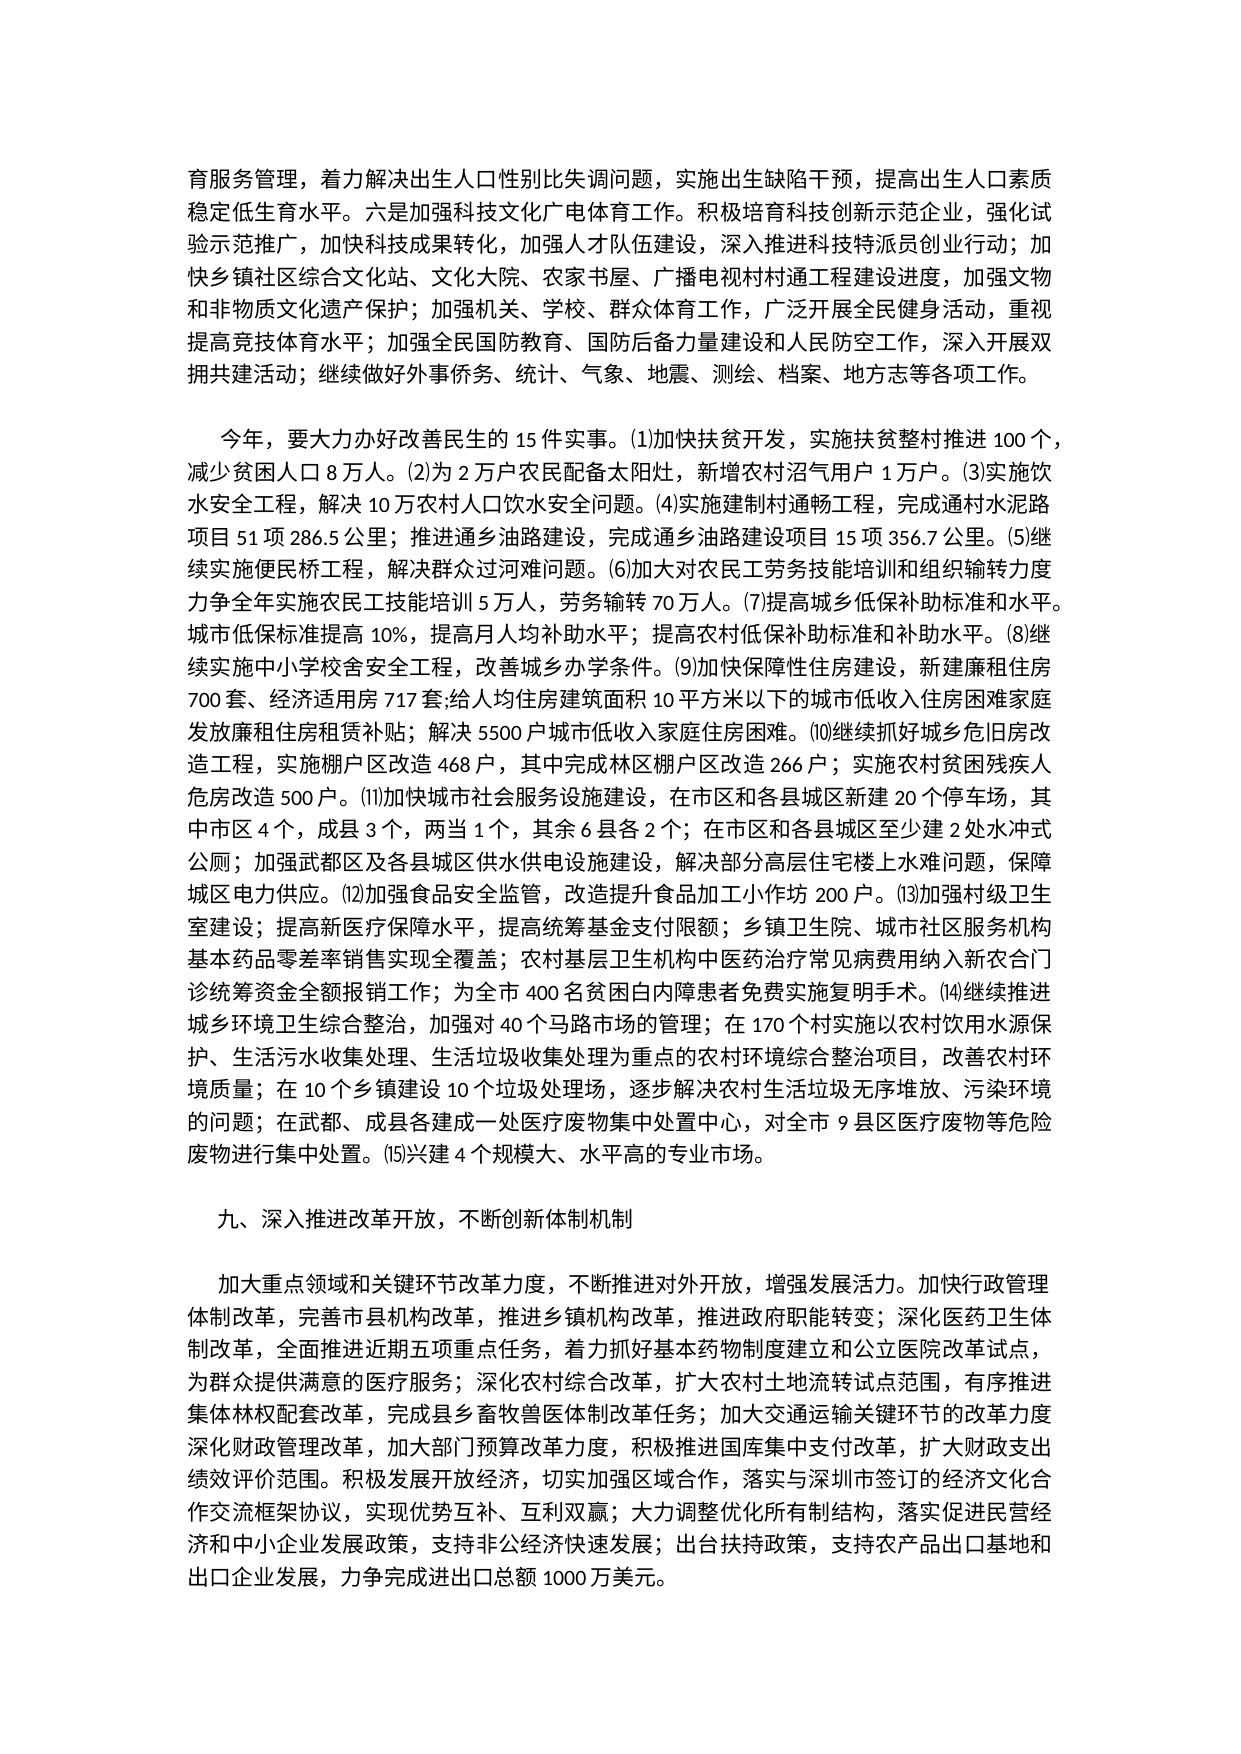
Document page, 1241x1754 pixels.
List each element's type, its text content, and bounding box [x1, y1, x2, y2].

text 加大重点领域和关键环节改革力度，不断推进对外开放，增强发展活力。加快行政管理体制改革，完善市县机构改革，推进乡镇机构改革，推进政府职能转变；深化医药卫生体制改革，全面推进近期五项重点任务，着力抓好基本药物制度建立和公立医院改革试点，为群众提供满意的医疗服务；深化农村综合改革，扩大农村土地流转试点范围，有序推进集体林权配套改革，完成县乡畜牧兽医体制改革任务；加大交通运输关键环节的改革力度；深化财政管理改革，加大部门预算改革力度，积极推进国库集中支付改革，扩大财政支出绩效评价范围。积极发展开放经济，切实加强区域合作，落实与深圳市签订的经济文化合作交流框架协议，实现优势互补、互利双赢；大力调整优化所有制结构，落实促进民营经济和中小企业发展政策，支持非公经济快速发展；出台扶持政策，支持农产品出口基地和出口企业发展，力争完成进出口总额1000万美元。 [187, 1267, 1053, 1592]
text 今年，要大力办好改善民生的15件实事。⑴加快扶贫开发，实施扶贫整村推进100个，减少贫困人口8万人。⑵为2万户农民配备太阳灶，新增农村沼气用户1万户。⑶实施饮水安全工程，解决10万农村人口饮水安全问题。⑷实施建制村通畅工程，完成通村水泥路项目51项286.5公里；推进通乡油路建设，完成通乡油路建设项目15项356.7公里。⑸继续实施便民桥工程，解决群众过河难问题。⑹加大对农民工劳务技能培训和组织输转力度，力争全年实施农民工技能培训5万人，劳务输转70万人。⑺提高城乡低保补助标准和水平。城市低保标准提高10%，提高月人均补助水平；提高农村低保补助标准和补助水平。⑻继续实施中小学校舍安全工程，改善城乡办学条件。⑼加快保障性住房建设，新建廉租住房700套、经济适用房717套;给人均住房建筑面积10平方米以下的城市低收入住房困难家庭发放廉租住房租赁补贴；解决5500户城市低收入家庭住房困难。⑽继续抓好城乡危旧房改造工程，实施棚户区改造468户，其中完成林区棚户区改造266户；实施农村贫困残疾人危房改造500户。⑾加快城市社会服务设施建设，在市区和各县城区新建20个停车场，其中市区4个，成县3个，两当1个，其余6县各2个；在市区和各县城区至少建2处水冲式公厕；加强武都区及各县城区供水供电设施建设，解决部分高层住宅楼上水难问题，保障城区电力供应。⑿加强食品安全监管，改造提升食品加工小作坊200户。⒀加强村级卫生室建设；提高新医疗保障水平，提高统筹基金支付限额；乡镇卫生院、城市社区服务机构基本药品零差率销售实现全覆盖；农村基层卫生机构中医药治疗常见病费用纳入新农合门诊统筹资金全额报销工作；为全市400名贫困白内障患者免费实施复明手术。⒁继续推进城乡环境卫生综合整治，加强对40个马路市场的管理；在170个村实施以农村饮用水源保护、生活污水收集处理、生活垃圾收集处理为重点的农村环境综合整治项目，改善农村环境质量；在10个乡镇建设10个垃圾处理场，逐步解决农村生活垃圾无序堆放、污染环境的问题；在武都、成县各建成一处医疗废物集中处置中心，对全市9县区医疗废物等危险废物进行集中处置。⒂兴建4个规模大、水平高的专业市场。 [187, 422, 1053, 1169]
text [187, 162, 1053, 389]
text 九、深入推进改革开放，不断创新体制机制 [187, 1202, 1053, 1234]
